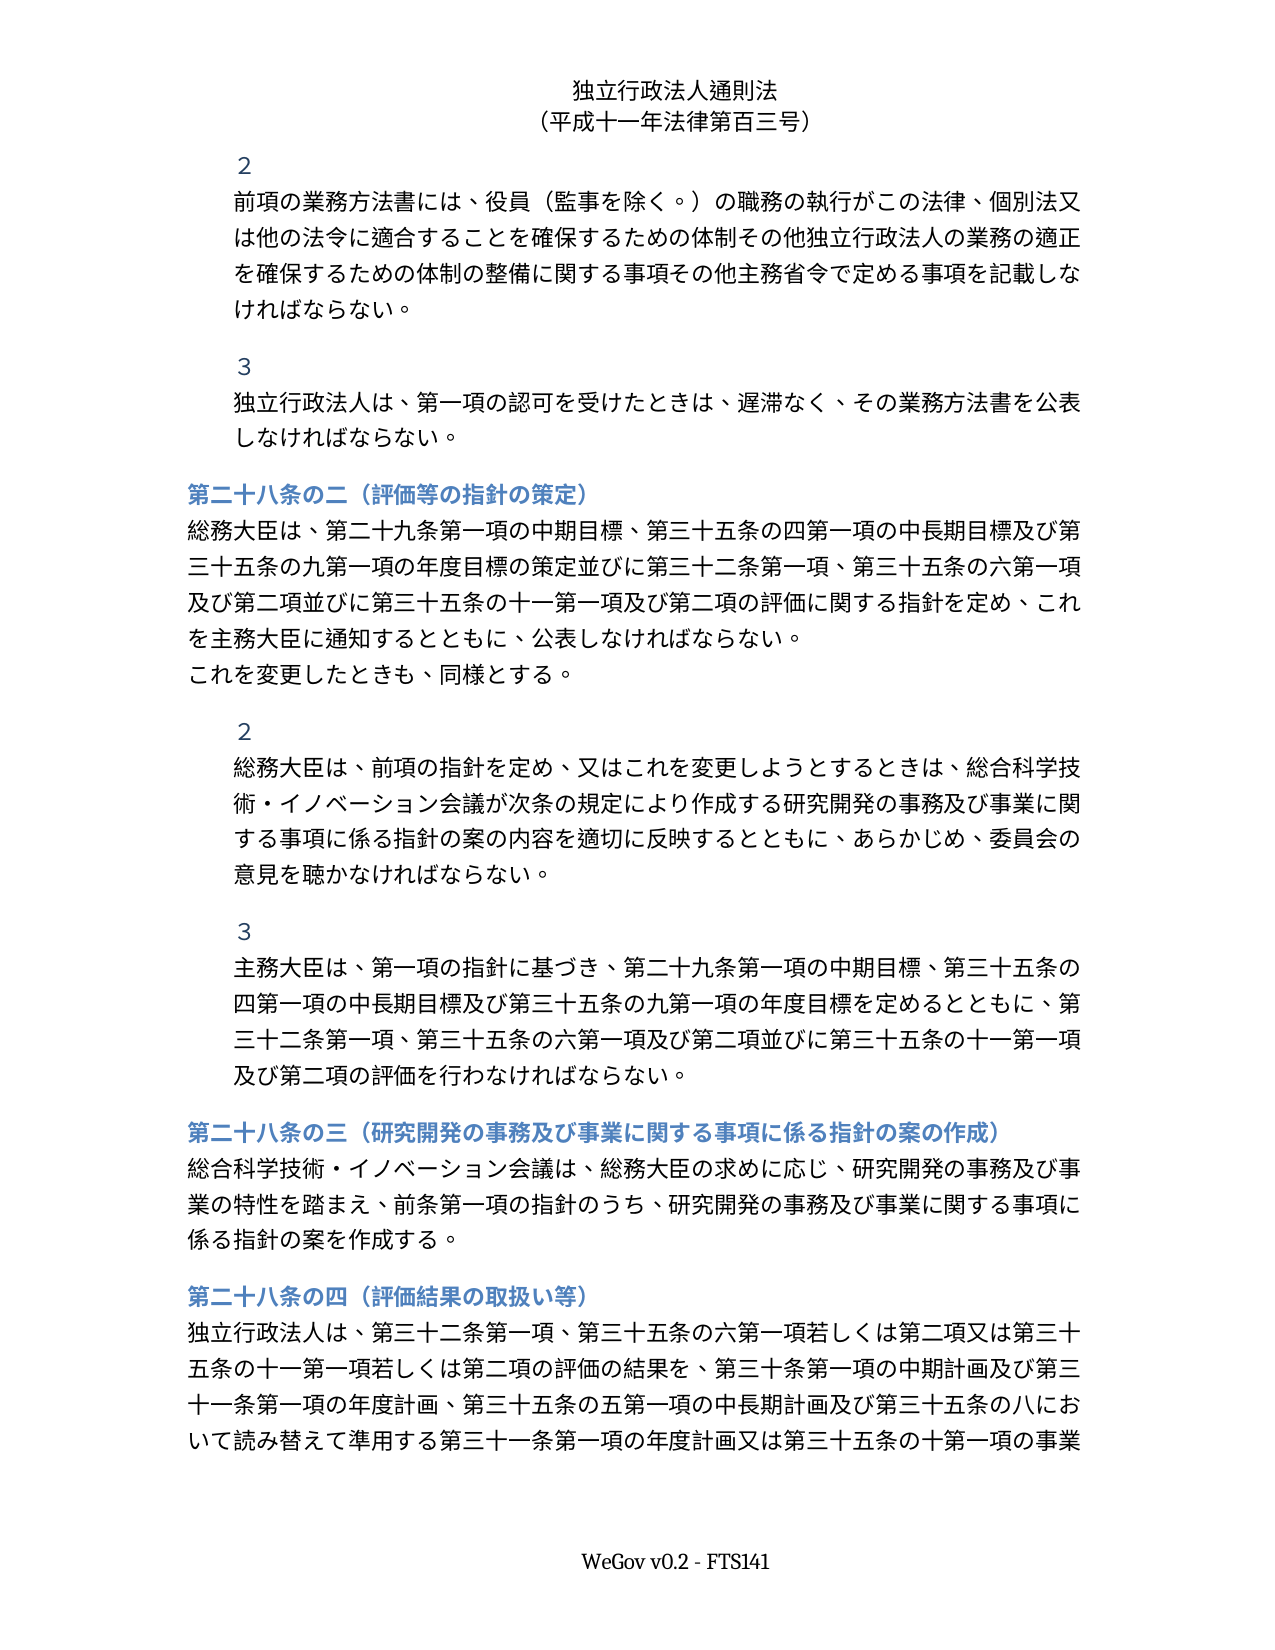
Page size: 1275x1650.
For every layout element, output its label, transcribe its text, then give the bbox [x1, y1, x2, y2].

subtitle ２ [233, 716, 1087, 747]
subtitle 第二十八条の四（評価結果の取扱い等） [187, 1281, 1087, 1312]
text 総合科学技術・イノベーション会議は、総務大臣の求めに応じ、研究開発の事務及び事業の特性を踏まえ、前条第一項の指針のうち、研究開発の事務及び事業に関する事項に係る指針の案を作成する。 [187, 1153, 1087, 1256]
text 総務大臣は、第二十九条第一項の中期目標、第三十五条の四第一項の中長期目標及び第三十五条の九第一項の年度目標の策定並びに第三十二条第一項、第三十五条の六第一項及び第二項並びに第三十五条の十一第一項及び第二項の評価に関する指針を定め、これを主務大臣に通知するとともに、公表しなければならない。 これを変更したときも、同様とする。 [187, 515, 1087, 690]
subtitle ２ [233, 150, 1087, 181]
text 前項の業務方法書には、役員（監事を除く。）の職務の執行がこの法律、個別法又は他の法令に適合することを確保するための体制その他独立行政法人の業務の適正を確保するための体制の整備に関する事項その他主務省令で定める事項を記載しなければならない。 [233, 186, 1087, 325]
subtitle 第二十八条の二（評価等の指針の策定） [187, 479, 1087, 510]
text 主務大臣は、第一項の指針に基づき、第二十九条第一項の中期目標、第三十五条の四第一項の中長期目標及び第三十五条の九第一項の年度目標を定めるとともに、第三十二条第一項、第三十五条の六第一項及び第二項並びに第三十五条の十一第一項及び第二項の評価を行わなければならない。 [233, 952, 1087, 1091]
subtitle ３ [233, 351, 1087, 382]
subtitle ３ [233, 916, 1087, 947]
subtitle 第二十八条の三（研究開発の事務及び事業に関する事項に係る指針の案の作成） [187, 1117, 1087, 1148]
text 独立行政法人は、第一項の認可を受けたときは、遅滞なく、その業務方法書を公表しなければならない。 [233, 386, 1087, 454]
text 総務大臣は、前項の指針を定め、又はこれを変更しようとするときは、総合科学技術・イノベーション会議が次条の規定により作成する研究開発の事務及び事業に関する事項に係る指針の案の内容を適切に反映するとともに、あらかじめ、委員会の意見を聴かなければならない。 [233, 752, 1087, 891]
